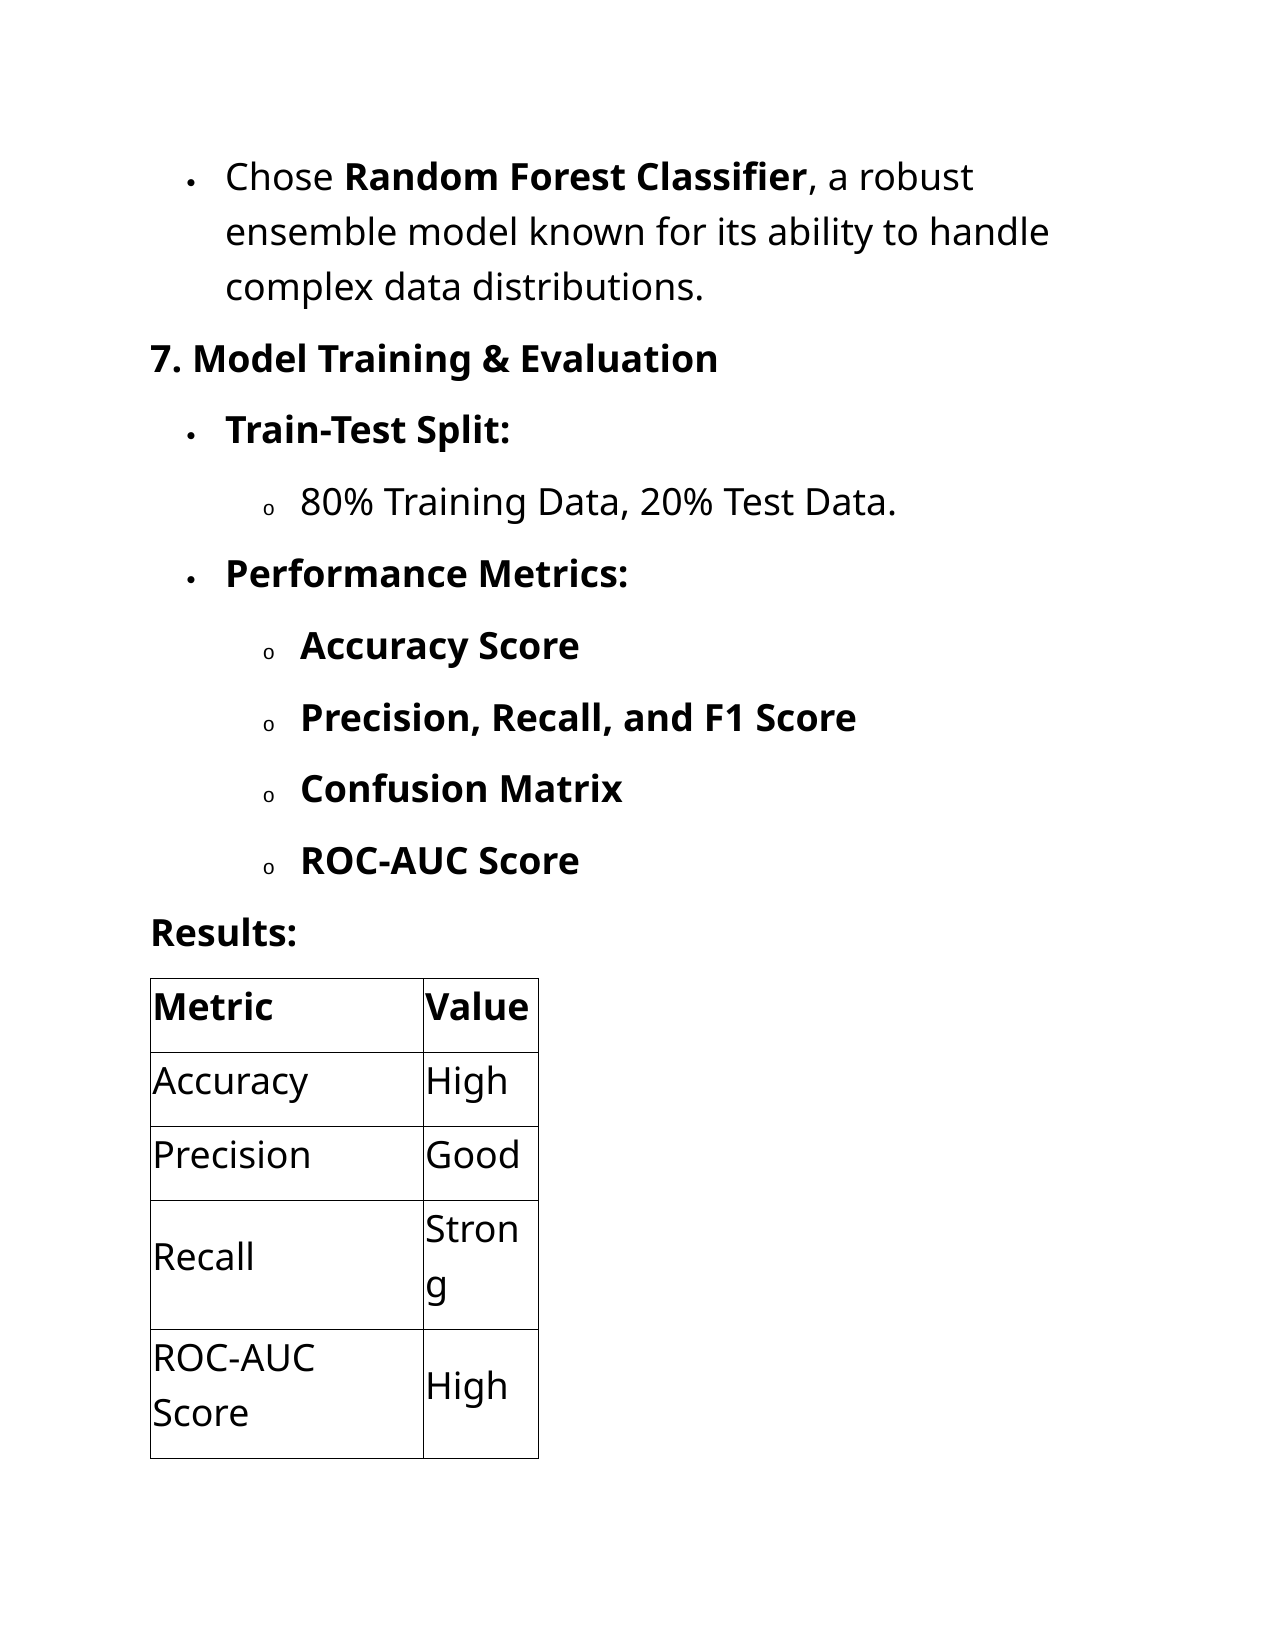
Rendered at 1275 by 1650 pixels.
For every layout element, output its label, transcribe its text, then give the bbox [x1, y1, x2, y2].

table_header Value [424, 979, 538, 1052]
table_cell High [424, 1053, 538, 1126]
list ROC-AUC Score [262, 834, 1125, 885]
table_cell Recall [151, 1201, 423, 1329]
text Results: [150, 906, 1125, 957]
table_header Metric [151, 979, 423, 1052]
table_cell Strong [424, 1201, 538, 1329]
list Chose Random Forest Classifier, a robust ensemble model known for its ability to handle complex data distributions. [187, 150, 1125, 311]
list Accuracy Score [262, 619, 1125, 670]
table_cell ROC-AUC Score [151, 1330, 423, 1458]
list Precision, Recall, and F1 Score [262, 691, 1125, 742]
list Train-Test Split: [187, 404, 1125, 455]
text 7. Model Training & Evaluation [150, 332, 1125, 383]
table_cell Precision [151, 1127, 423, 1200]
table_cell High [424, 1330, 538, 1458]
list 80% Training Data, 20% Test Data. [262, 476, 1125, 527]
list Confusion Matrix [262, 763, 1125, 814]
table_cell Good [424, 1127, 538, 1200]
table_cell Accuracy [151, 1053, 423, 1126]
list Performance Metrics: [187, 547, 1125, 598]
